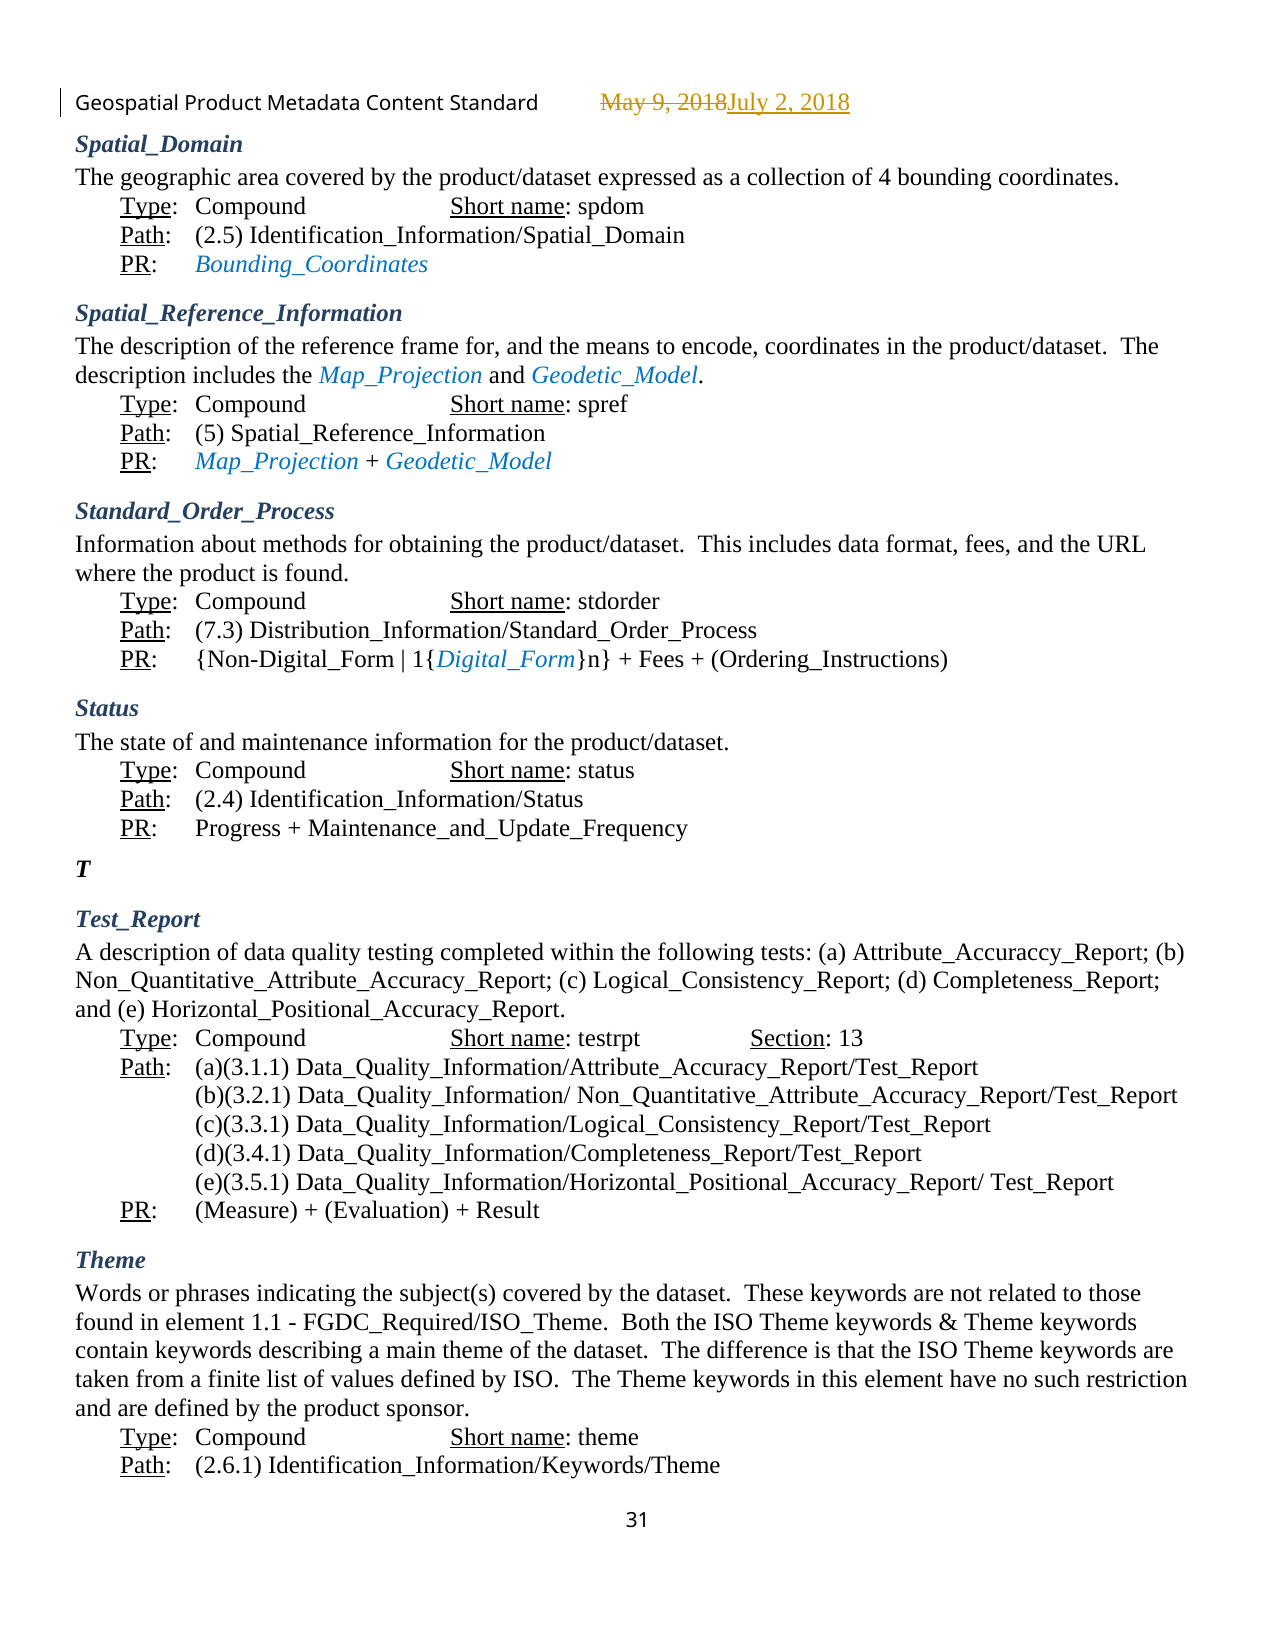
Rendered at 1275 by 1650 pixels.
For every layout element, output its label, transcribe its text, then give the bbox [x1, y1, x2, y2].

subtitle Spatial_Reference_Information [75, 298, 1200, 327]
text (c)(3.3.1) Data_Quality_Information/Logical_Consistency_Report/Test_Report [195, 1109, 1200, 1138]
text Type: Compound Short name: stdorder [120, 586, 1200, 615]
text The description of the reference frame for, and the means to encode, coordinates in the product/dataset. The description includes the Map_Projection and Geodetic_Model. [75, 331, 1200, 389]
text Words or phrases indicating the subject(s) covered by the dataset. These keywords are not related to those found in element 1.1 - FGDC_Required/ISO_Theme. Both the ISO Theme keywords & Theme keywords contain keywords describing a main theme of the dataset. The difference is that the ISO Theme keywords are taken from a finite list of values defined by ISO. The Theme keywords in this element have no such restriction and are defined by the product sponsor. [75, 1278, 1200, 1422]
subtitle Status [75, 693, 1200, 722]
text (b)(3.2.1) Data_Quality_Information/ Non_Quantitative_Attribute_Accuracy_Report/Test_Report [195, 1080, 1200, 1109]
text Path: (7.3) Distribution_Information/Standard_Order_Process [120, 615, 1200, 644]
text Type: Compound Short name: theme [120, 1422, 1200, 1451]
text PR: Map_Projection + Geodetic_Model [120, 446, 1200, 475]
text PR: (Measure) + (Evaluation) + Result [120, 1195, 1200, 1224]
text Path: (2.4) Identification_Information/Status [120, 784, 1200, 813]
subtitle Spatial_Domain [75, 129, 1200, 158]
text PR: {Non-Digital_Form | 1{Digital_Form}n} + Fees + (Ordering_Instructions) [120, 644, 1200, 673]
subtitle T [75, 854, 1200, 883]
text Type: Compound Short name: testrpt Section: 13 [120, 1023, 1200, 1052]
text The state of and maintenance information for the product/dataset. [75, 727, 1200, 755]
text Path: (2.6.1) Identification_Information/Keywords/Theme [120, 1451, 1200, 1479]
text (d)(3.4.1) Data_Quality_Information/Completeness_Report/Test_Report [195, 1138, 1200, 1167]
subtitle Theme [75, 1245, 1200, 1274]
text Type: Compound Short name: spref [120, 389, 1200, 418]
text Path: (5) Spatial_Reference_Information [120, 418, 1200, 446]
text Type: Compound Short name: status [120, 755, 1200, 784]
text A description of data quality testing completed within the following tests: (a) Attribute_Accuraccy_Report; (b) Non_Quantitative_Attribute_Accuracy_Report; (c) Logical_Consistency_Report; (d) Completeness_Report; and (e) Horizontal_Positional_Accuracy_Report. [75, 937, 1200, 1023]
subtitle Standard_Order_Process [75, 496, 1200, 525]
subtitle Test_Report [75, 904, 1200, 932]
text Information about methods for obtaining the product/dataset. This includes data format, fees, and the URL where the product is found. [75, 529, 1200, 586]
text Path: (a)(3.1.1) Data_Quality_Information/Attribute_Accuracy_Report/Test_Report [120, 1052, 1200, 1080]
text Type: Compound Short name: spdom [120, 191, 1200, 220]
text PR: Bounding_Coordinates [120, 249, 1200, 277]
text (e)(3.5.1) Data_Quality_Information/Horizontal_Positional_Accuracy_Report/ Test_Report [195, 1167, 1200, 1195]
text Path: (2.5) Identification_Information/Spatial_Domain [120, 220, 1200, 249]
text The geographic area covered by the product/dataset expressed as a collection of 4 bounding coordinates. [75, 162, 1200, 191]
text PR: Progress + Maintenance_and_Update_Frequency [120, 813, 1200, 842]
